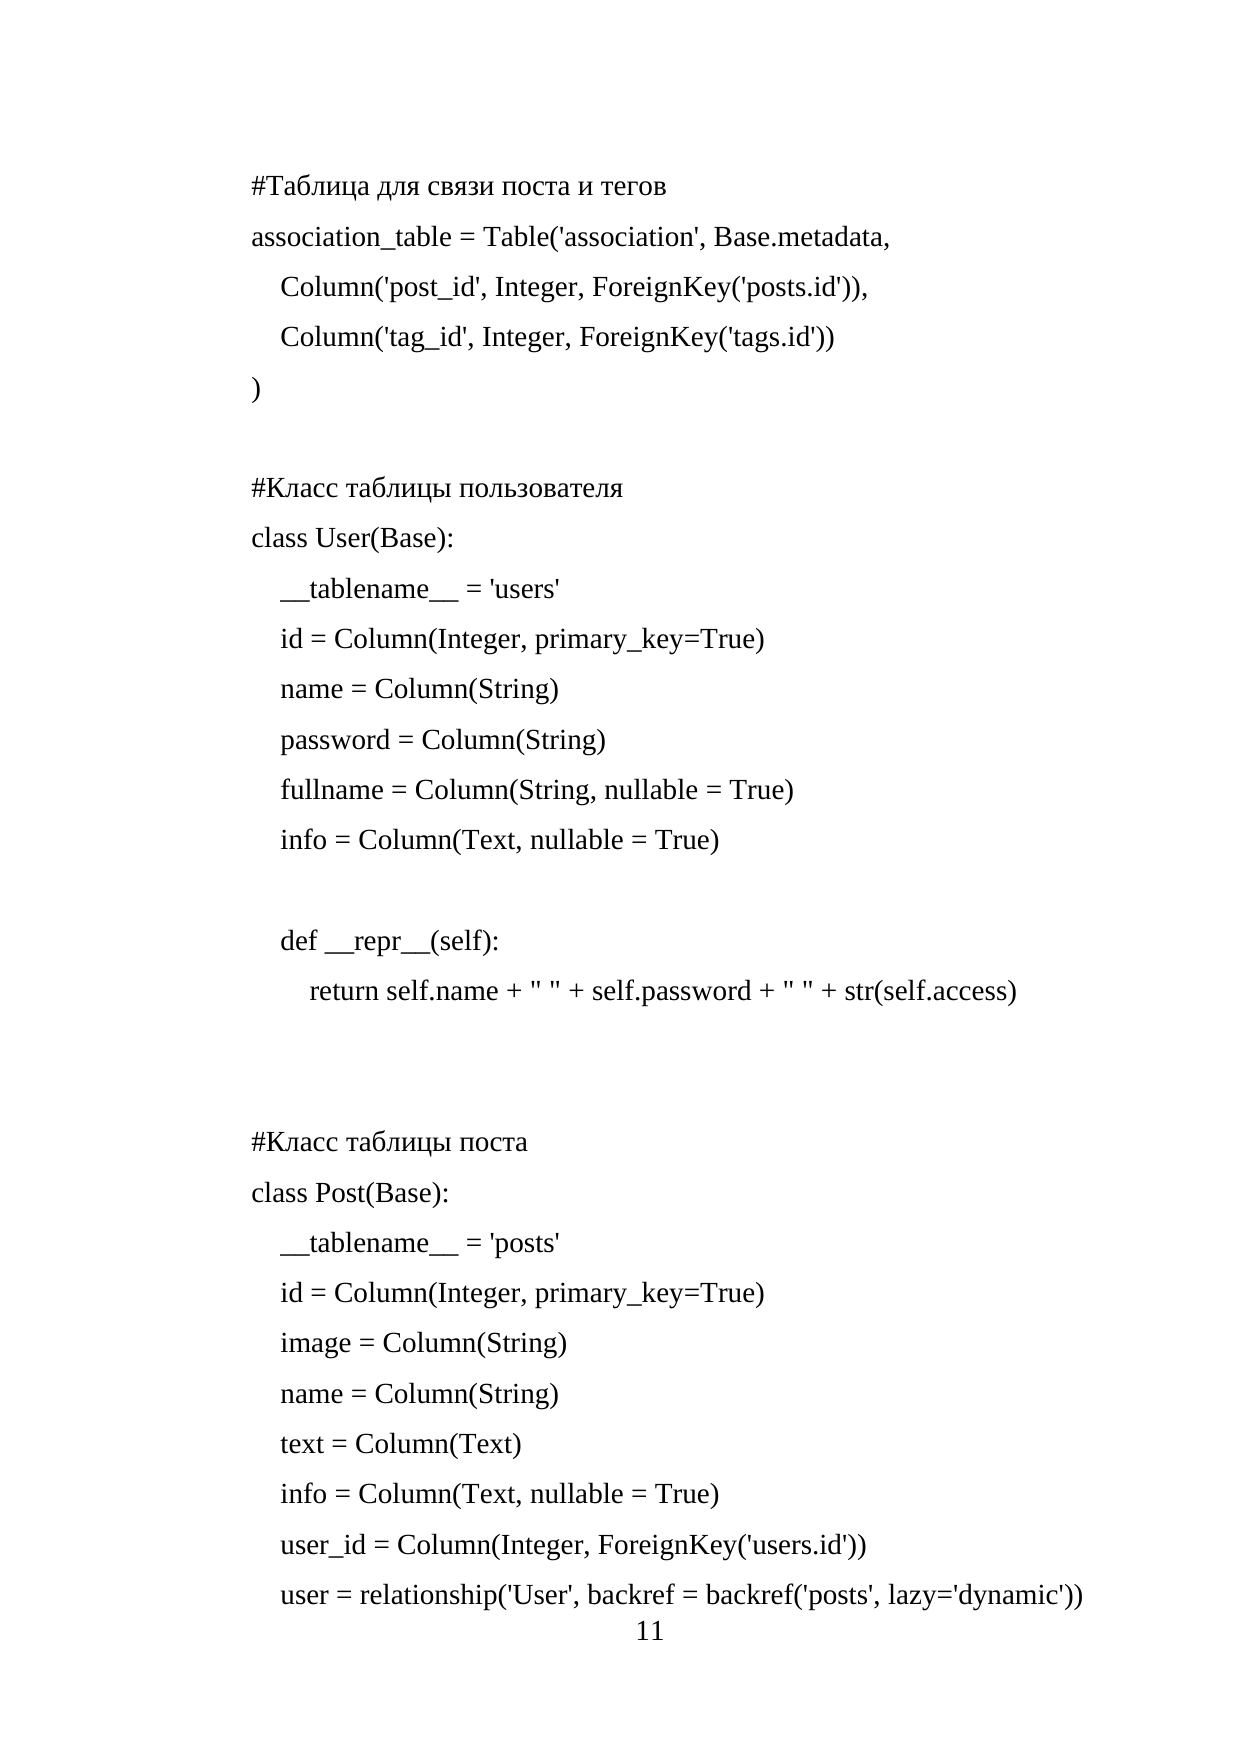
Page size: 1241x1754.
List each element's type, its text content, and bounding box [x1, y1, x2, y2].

text id = Column(Integer, primary_key=True) [177, 1275, 1122, 1309]
text info = Column(Text, nullable = True) [177, 1477, 1122, 1510]
text ) [177, 370, 1122, 403]
text info = Column(Text, nullable = True) [177, 822, 1122, 856]
text Column('post_id', Integer, ForeignKey('posts.id')), [177, 269, 1122, 303]
text Column('tag_id', Integer, ForeignKey('tags.id')) [177, 319, 1122, 353]
text image = Column(String) [177, 1326, 1122, 1359]
text class Post(Base): [177, 1175, 1122, 1208]
text user_id = Column(Integer, ForeignKey('users.id')) [177, 1527, 1122, 1560]
text fullname = Column(String, nullable = True) [177, 772, 1122, 806]
text text = Column(Text) [177, 1426, 1122, 1460]
text name = Column(String) [177, 1376, 1122, 1409]
text def __repr__(self): [177, 923, 1122, 957]
text user = relationship('User', backref = backref('posts', lazy='dynamic')) [177, 1577, 1122, 1611]
text id = Column(Integer, primary_key=True) [177, 621, 1122, 655]
text association_table = Table('association', Base.metadata, [177, 219, 1122, 252]
text #Таблица для связи поста и тегов [177, 168, 1122, 202]
text __tablename__ = 'posts' [177, 1225, 1122, 1258]
text class User(Base): [177, 521, 1122, 554]
text return self.name + " " + self.password + " " + str(self.access) [177, 973, 1122, 1007]
text __tablename__ = 'users' [177, 571, 1122, 604]
text #Класс таблицы пользователя [177, 470, 1122, 504]
text name = Column(String) [177, 672, 1122, 705]
text #Класс таблицы поста [177, 1124, 1122, 1158]
text password = Column(String) [177, 722, 1122, 755]
